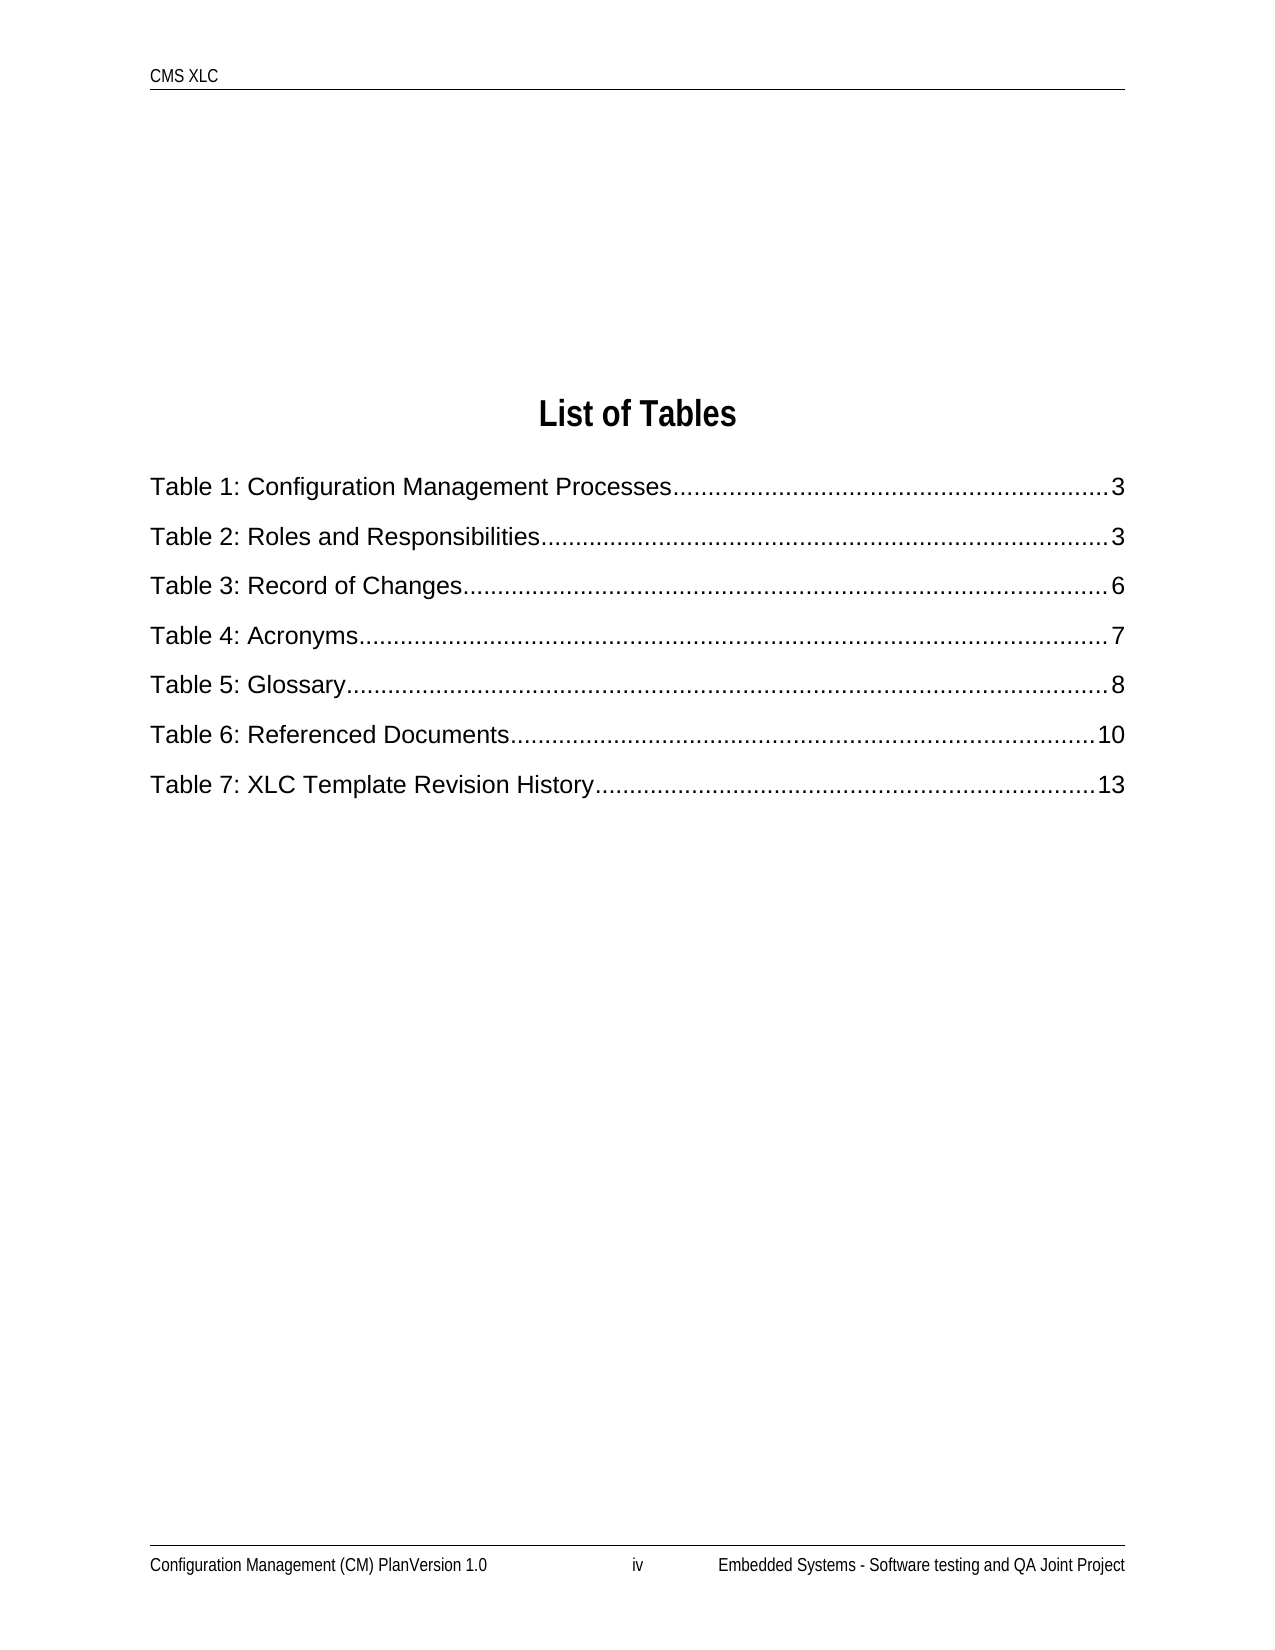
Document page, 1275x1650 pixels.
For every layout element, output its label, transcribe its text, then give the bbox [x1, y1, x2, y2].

text Table 3: Record of Changes 6 [150, 571, 1125, 600]
text Table 7: XLC Template Revision History 13 [150, 769, 1125, 798]
text Table 6: Referenced Documents 10 [150, 720, 1125, 749]
text List of Tables [150, 392, 1125, 434]
text Table 2: Roles and Responsibilities 3 [150, 522, 1125, 550]
text Table 4: Acronyms 7 [150, 621, 1125, 649]
text Table 5: Glossary 8 [150, 670, 1125, 699]
text Table 1: Configuration Management Processes 3 [150, 472, 1125, 501]
